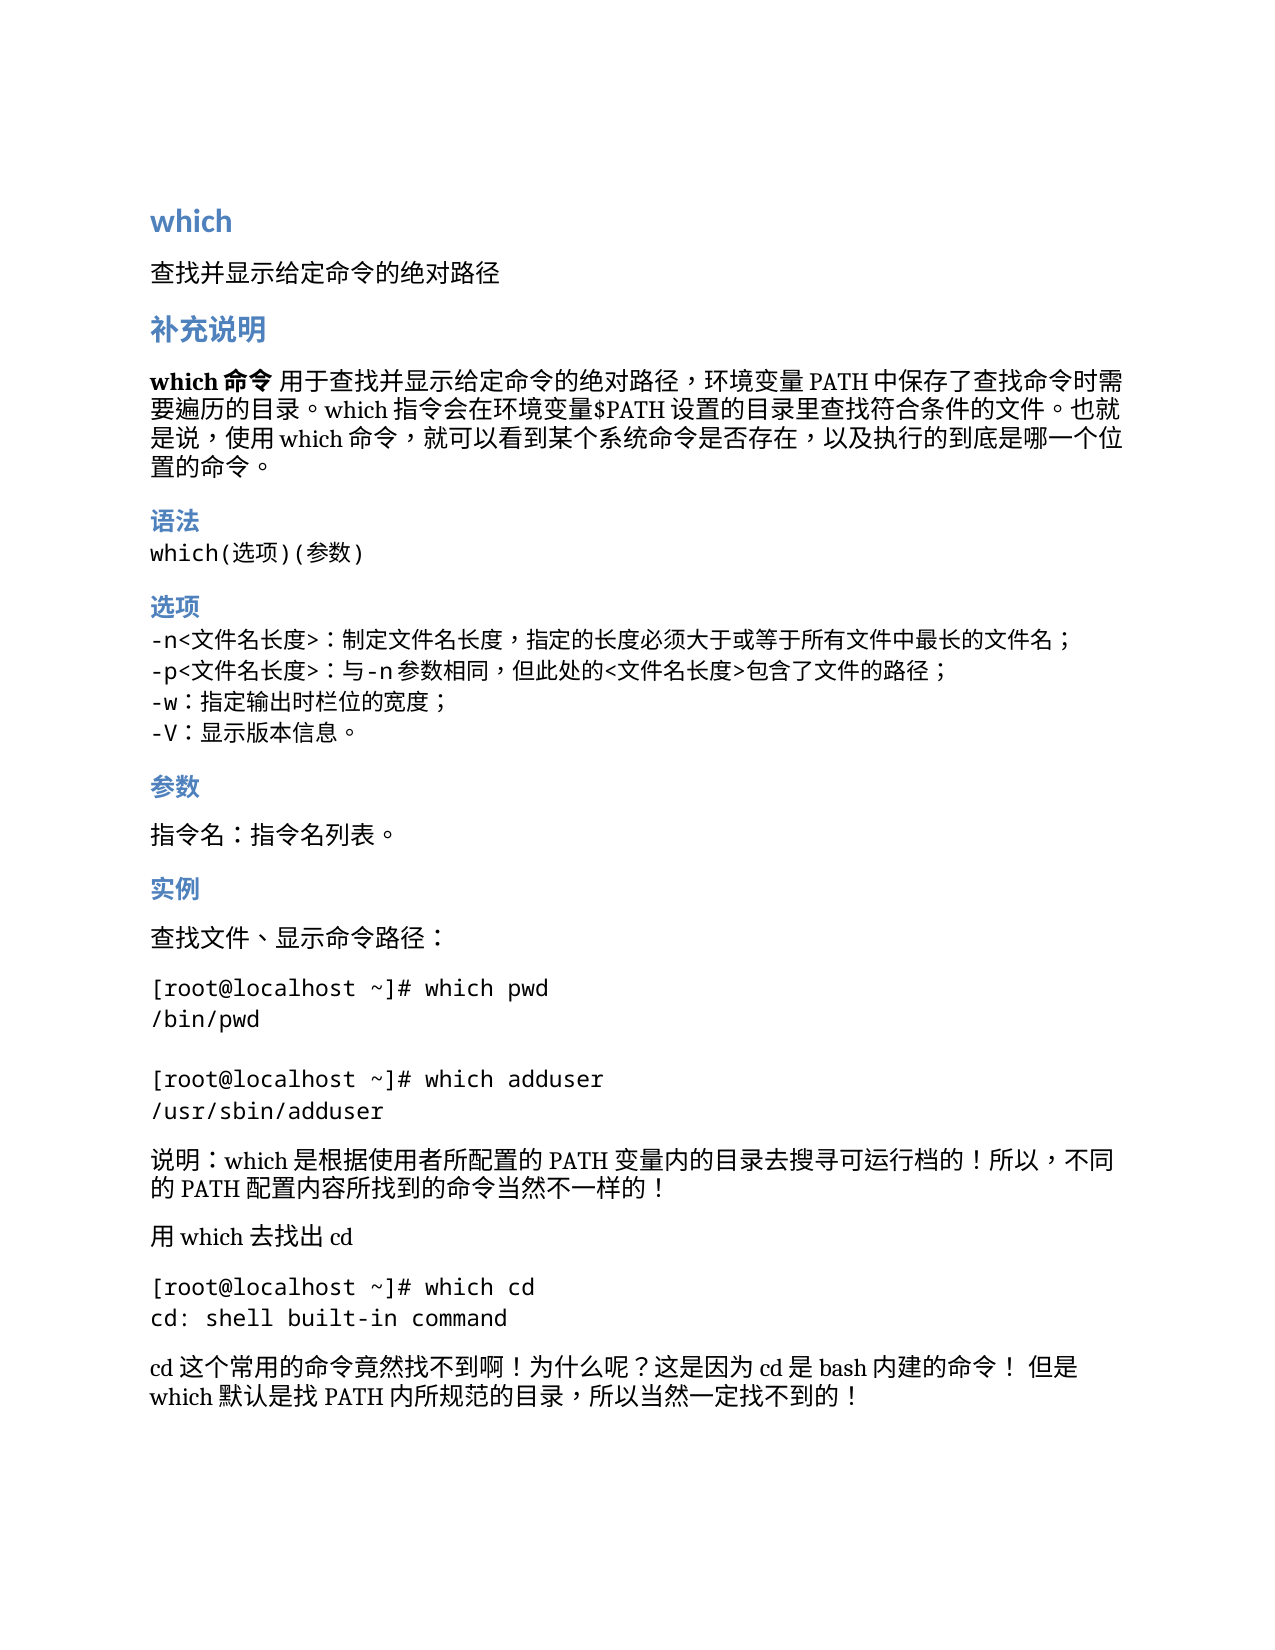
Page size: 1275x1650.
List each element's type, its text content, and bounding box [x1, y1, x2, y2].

subtitle 语法 [150, 503, 1125, 537]
text 指令名：指令名列表。 [150, 822, 1125, 851]
text 用 which 去找出 cd [150, 1223, 1125, 1252]
text -n<文件名长度>：制定文件名长度，指定的长度必须大于或等于所有文件中最长的文件名； -p<文件名长度>：与-n参数相同，但此处的<文件名长度>包含了文件的路径； -w：指定输出时栏位的宽度； -V：显示版本信息。 [150, 623, 1125, 748]
text cd 这个常用的命令竟然找不到啊！为什么呢？这是因为 cd 是bash 内建的命令！ 但是 which 默认是找 PATH 内所规范的目录，所以当然一定找不到的！ [150, 1354, 1125, 1411]
subtitle 补充说明 [150, 309, 1125, 349]
text 查找并显示给定命令的绝对路径 [150, 259, 1125, 288]
subtitle 实例 [150, 872, 1125, 906]
subtitle which [150, 200, 1125, 241]
text 查找文件、显示命令路径： [150, 924, 1125, 953]
text [root@localhost ~]# which pwd /bin/pwd [root@localhost ~]# which adduser /usr/sbin/adduser [150, 972, 1125, 1126]
text 说明：which是根据使用者所配置的 PATH 变量内的目录去搜寻可运行档的！所以，不同的 PATH 配置内容所找到的命令当然不一样的！ [150, 1147, 1125, 1204]
subtitle 选项 [150, 589, 1125, 623]
text which(选项)(参数) [150, 537, 1125, 569]
text [root@localhost ~]# which cd cd: shell built-in command [150, 1270, 1125, 1333]
subtitle 参数 [150, 769, 1125, 803]
text which命令 用于查找并显示给定命令的绝对路径，环境变量PATH中保存了查找命令时需要遍历的目录。which指令会在环境变量$PATH设置的目录里查找符合条件的文件。也就是说，使用which命令，就可以看到某个系统命令是否存在，以及执行的到底是哪一个位置的命令。 [150, 367, 1125, 482]
